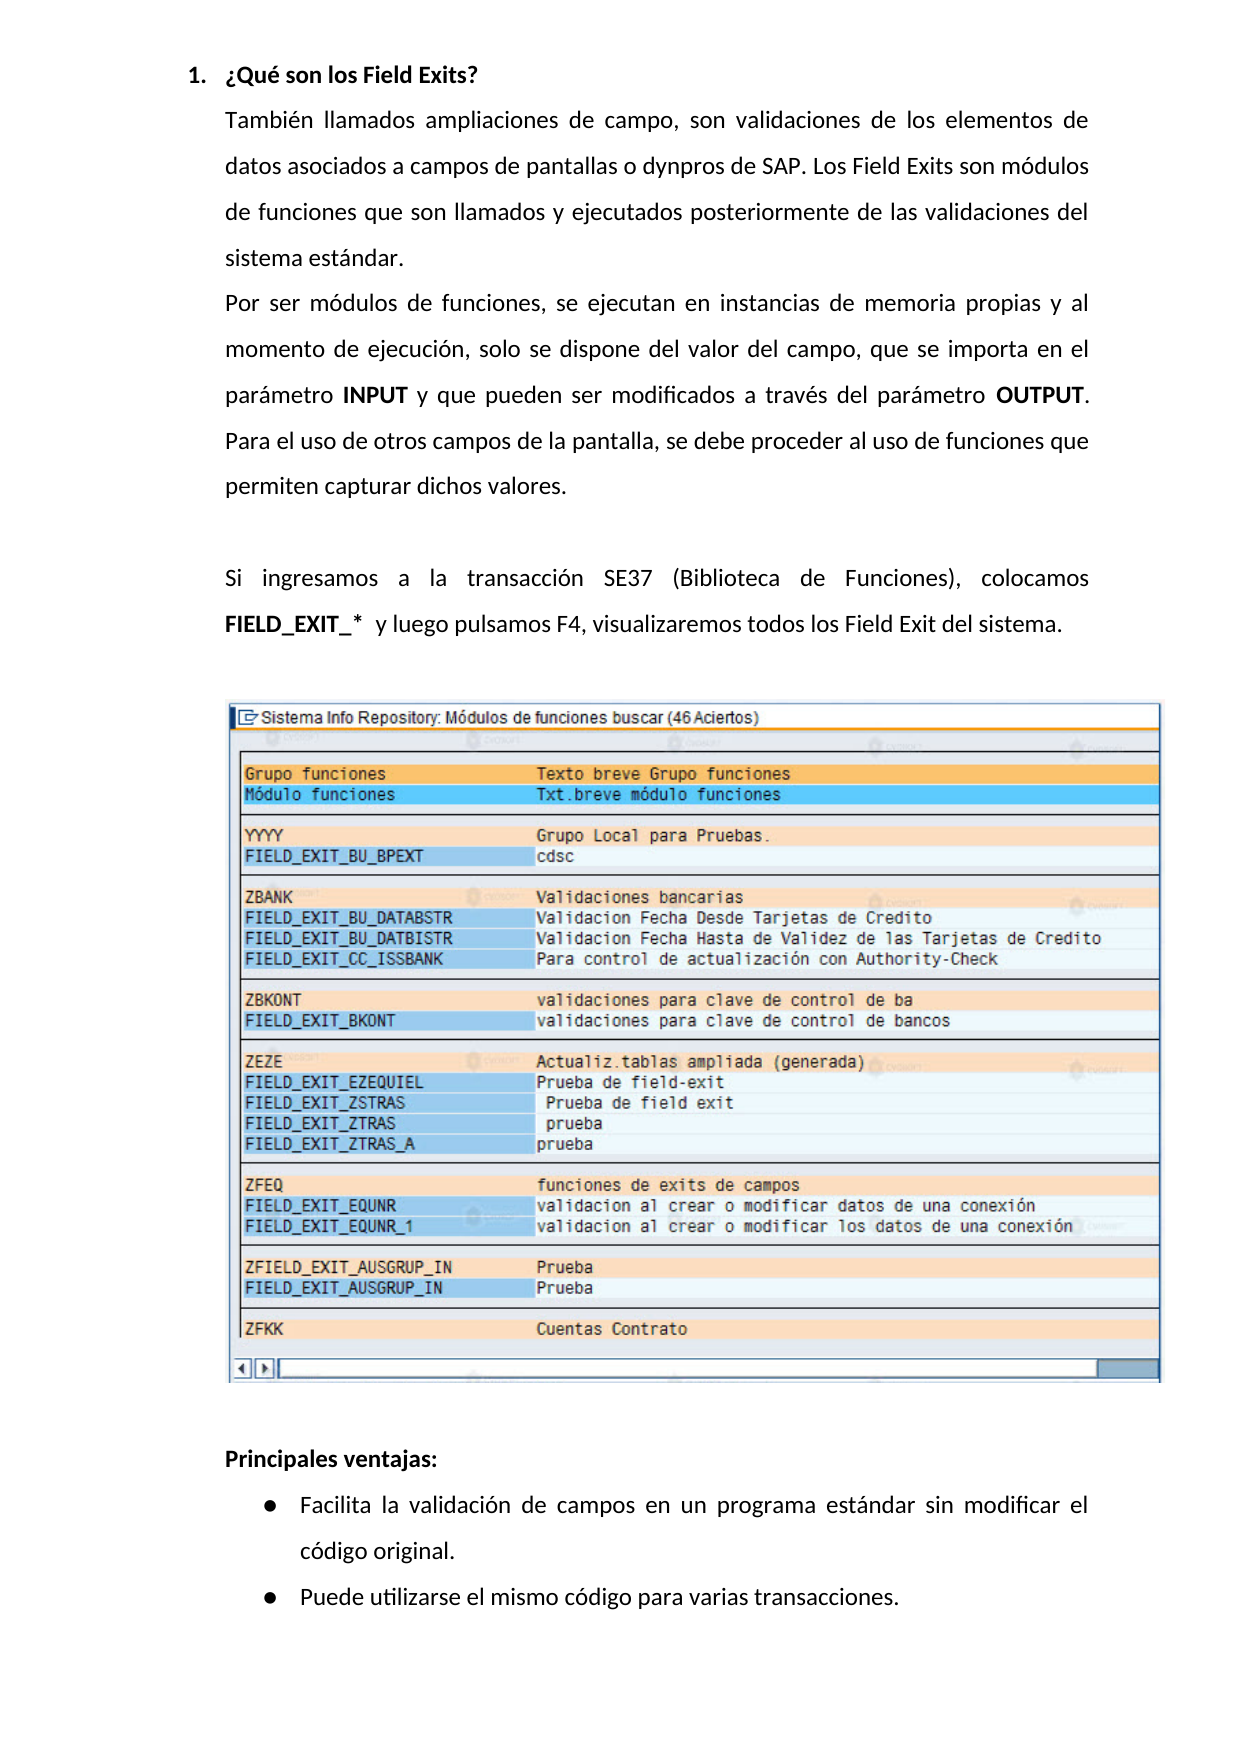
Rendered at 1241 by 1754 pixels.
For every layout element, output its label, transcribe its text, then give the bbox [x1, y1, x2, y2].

title ¿Qué son los Field Exits? [187, 59, 1090, 89]
text Si ingresamos a la transacción SE37 (Biblioteca de Funciones), colocamos FIELD_EXIT_* y luego pulsamos F4, visualizaremos todos los Field Exit del sistema. [225, 562, 1090, 638]
text Por ser módulos de funciones, se ejecutan en instancias de memoria propias y al momento de ejecución, solo se dispone del valor del campo, que se importa en el parámetro INPUT y que pueden ser modificados a través del parámetro OUTPUT. Para el uso de otros campos de la pantalla, se debe proceder al uso de funciones que permiten capturar dichos valores. [225, 288, 1090, 501]
list Facilita la validación de campos en un programa estándar sin modificar el código original. [262, 1489, 1090, 1565]
list Puede utilizarse el mismo código para varias transacciones. [262, 1581, 1090, 1611]
picture [225, 699, 1166, 1383]
text También llamados ampliaciones de campo, son validaciones de los elementos de datos asociados a campos de pantallas o dynpros de SAP. Los Field Exits son módulos de funciones que son llamados y ejecutados posteriormente de las validaciones del sistema estándar. [225, 105, 1090, 272]
text Principales ventajas: [225, 1443, 1090, 1474]
